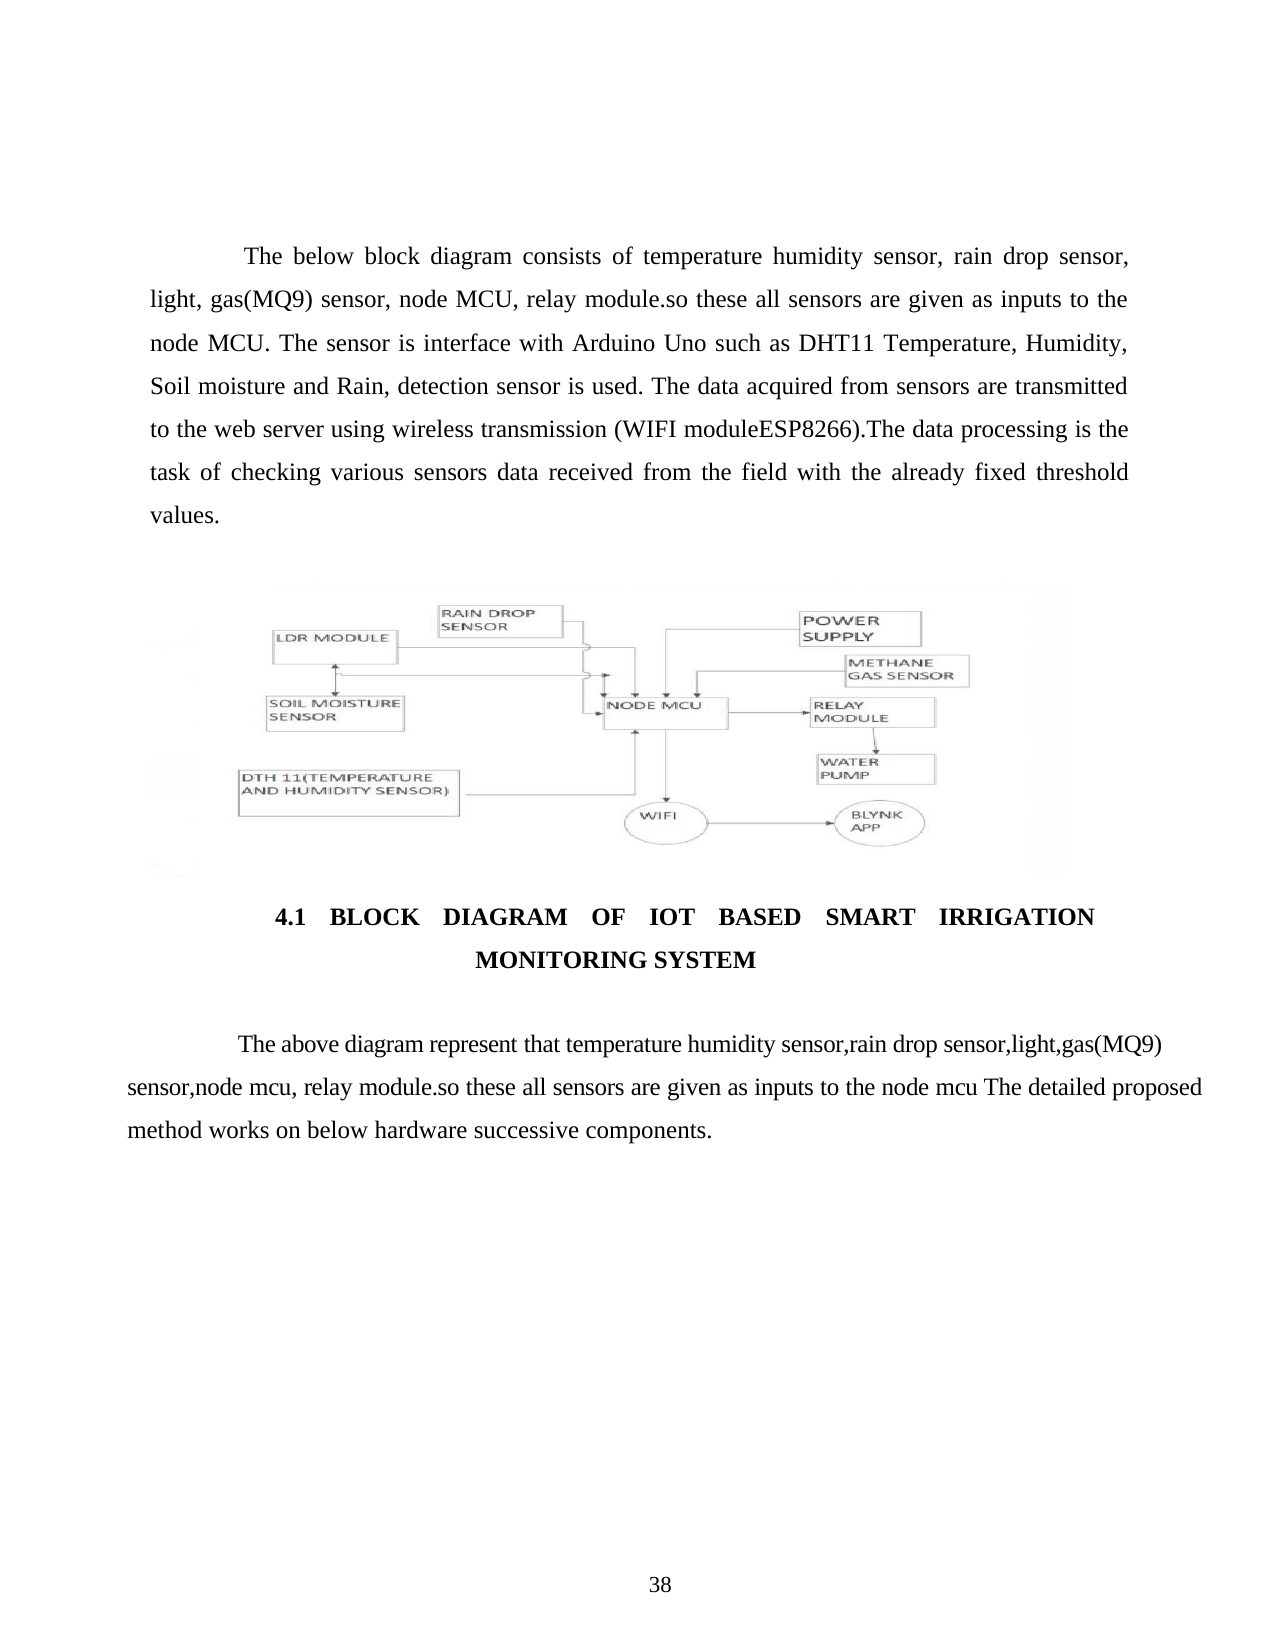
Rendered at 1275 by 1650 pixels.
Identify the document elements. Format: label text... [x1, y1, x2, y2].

text The below block diagram consists of temperature humidity sensor, rain drop sensor, light, gas(MQ9) sensor, node MCU, relay module.so these all sensors are given as inputs to the node MCU. The sensor is interface with Arduino Uno such as DHT11 Temperature, Humidity, Soil moisture and Rain, detection sensor is used. The data acquired from sensors are transmitted to the web server using wireless transmission (WIFI moduleESP8266).The data processing is the task of checking various sensors data received from the field with the already fixed threshold values. [150, 241, 1129, 529]
text The above diagram represent that temperature humidity sensor,rain drop sensor,light,gas(MQ9) sensor,node mcu, relay module.so these all sensors are given as inputs to the node mcu The detailed proposed method works on below hardware successive components. [127, 1029, 1210, 1144]
picture [150, 579, 1071, 878]
